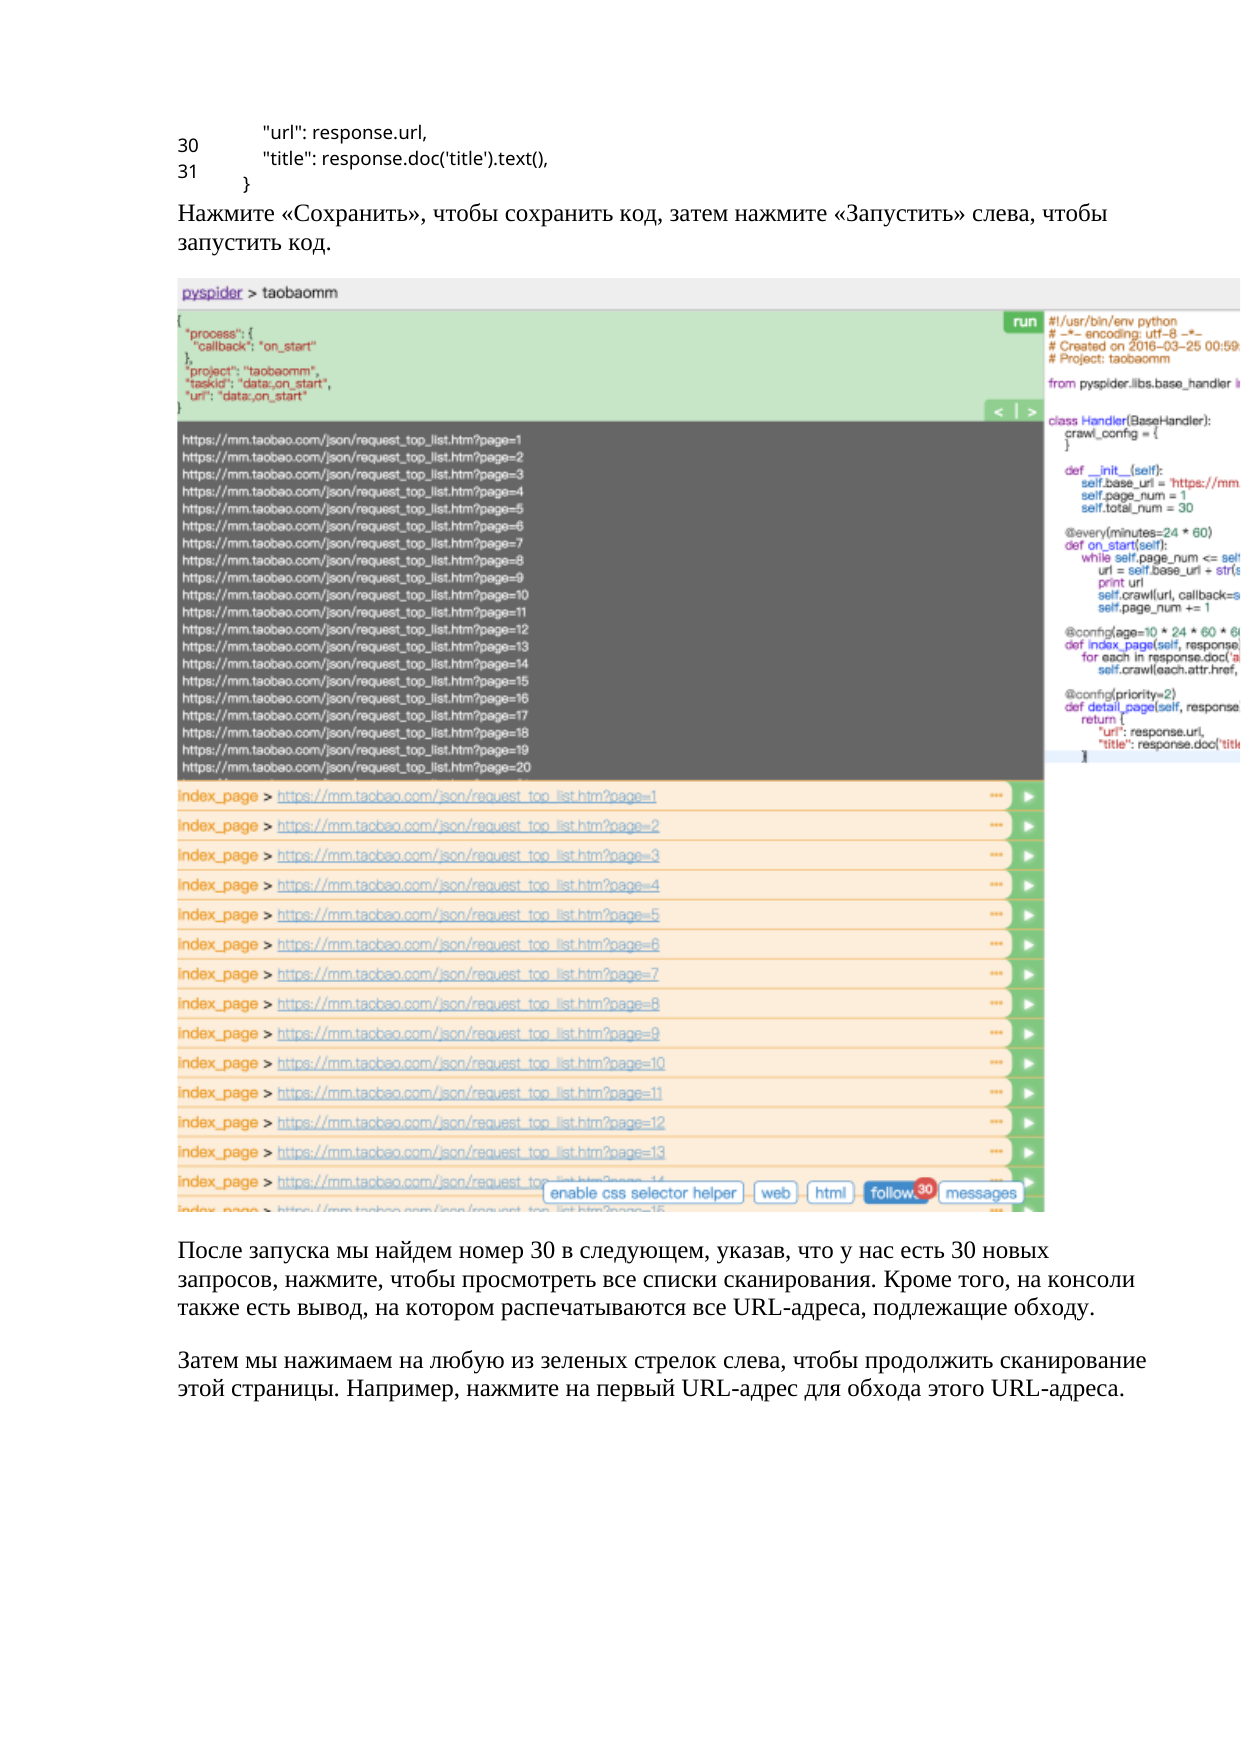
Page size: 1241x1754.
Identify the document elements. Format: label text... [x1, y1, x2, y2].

text После запуска мы найдем номер 30 в следующем, указав, что у нас есть 30 новых запросов, нажмите, чтобы просмотреть все списки сканирования. Кроме того, на консоли также есть вывод, на котором распечатываются все URL-адреса, подлежащие обходу. [177, 1235, 1152, 1321]
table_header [176, 118, 202, 198]
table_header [202, 118, 1159, 198]
text Затем мы нажимаем на любую из зеленых стрелок слева, чтобы продолжить сканирование этой страницы. Например, нажмите на первый URL-адрес для обхода этого URL-адреса. [177, 1345, 1152, 1402]
text Нажмите «Сохранить», чтобы сохранить код, затем нажмите «Запустить» слева, чтобы запустить код. [177, 198, 1152, 255]
picture [177, 278, 1241, 1212]
